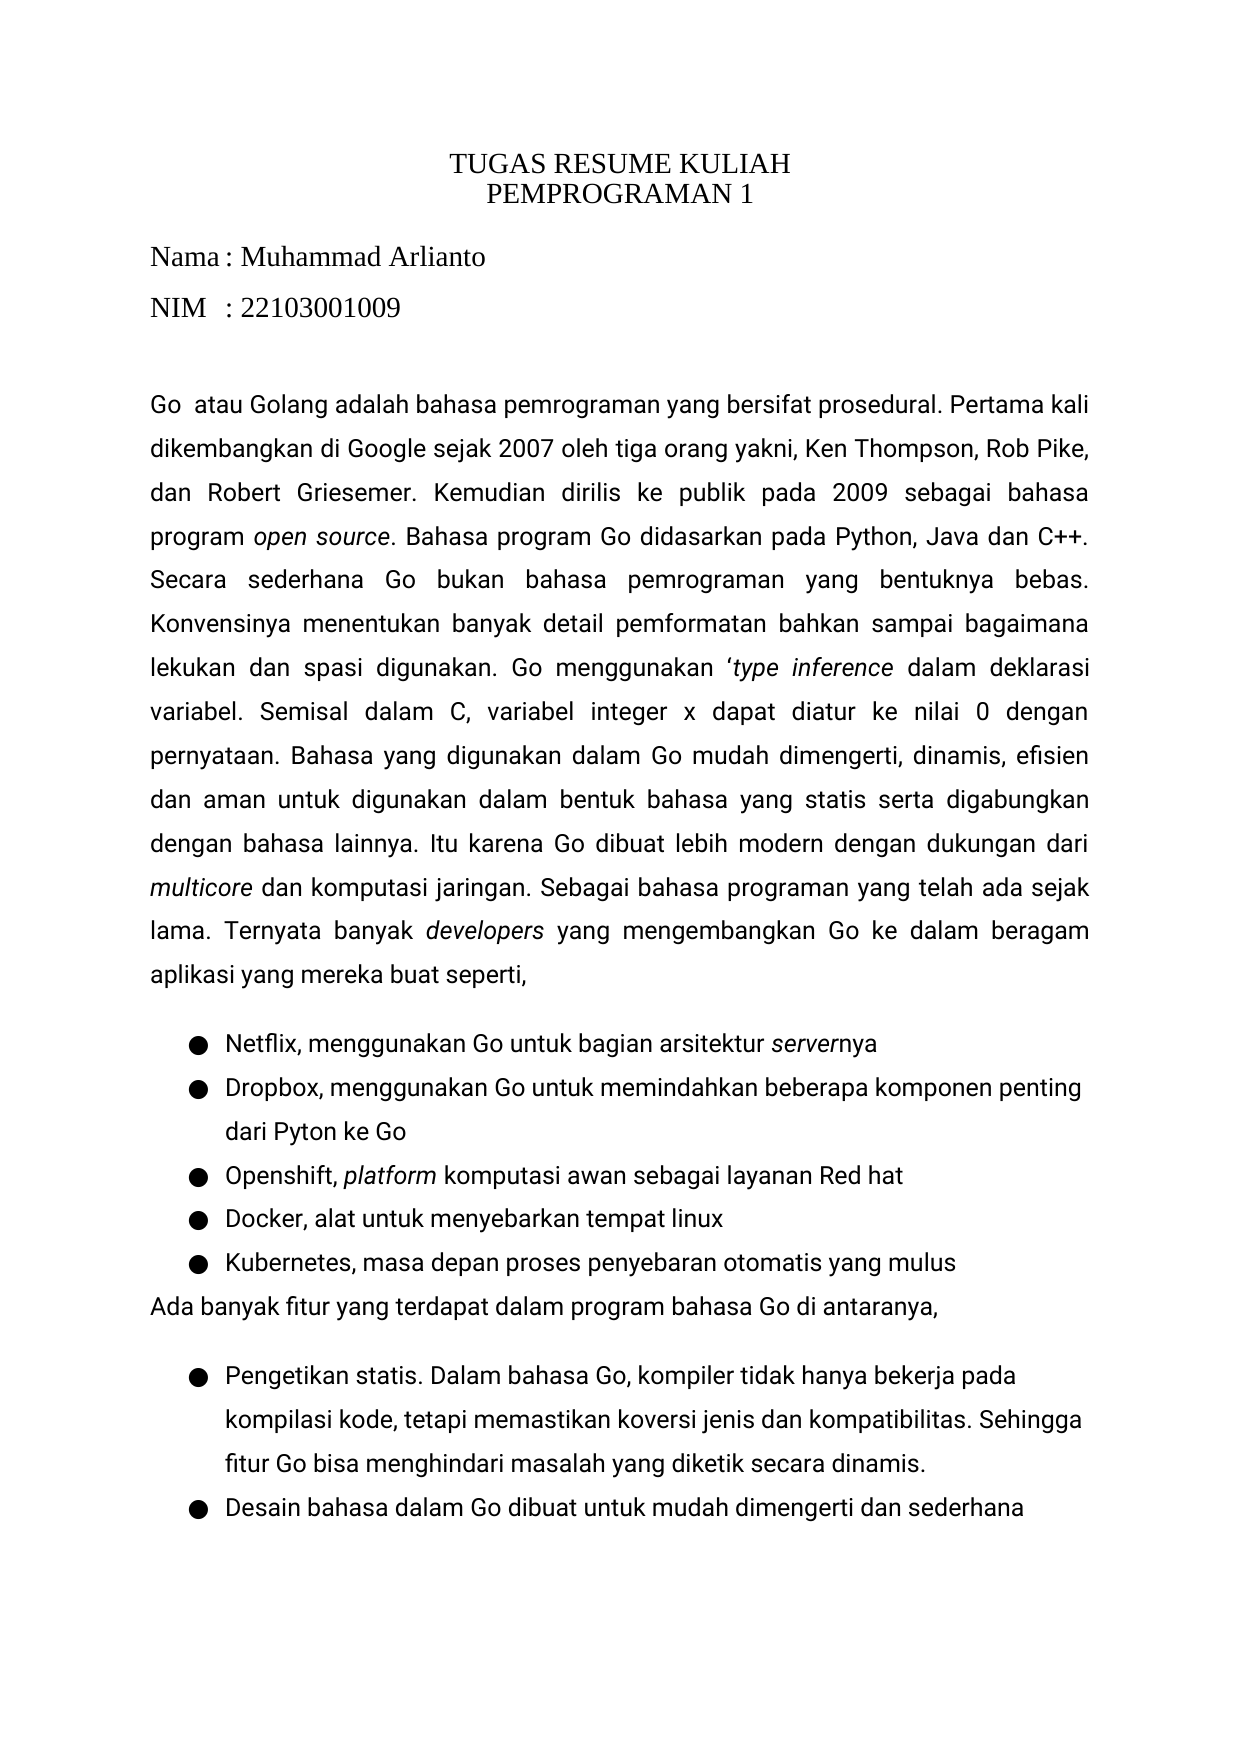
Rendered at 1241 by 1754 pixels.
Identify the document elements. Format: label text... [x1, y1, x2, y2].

list Netflix, menggunakan Go untuk bagian arsitektur servernya [187, 1029, 1090, 1058]
text PEMPROGRAMAN 1 [150, 180, 1090, 209]
list Docker, alat untuk menyebarkan tempat linux [187, 1205, 1090, 1234]
text Go atau Golang adalah bahasa pemrograman yang bersifat prosedural. Pertama kali dikembangkan di Google sejak 2007 oleh tiga orang yakni, Ken Thompson, Rob Pike, dan Robert Griesemer. Kemudian dirilis ke publik pada 2009 sebagai bahasa program open source. Bahasa program Go didasarkan pada Python, Java dan C++. Secara sederhana Go bukan bahasa pemrograman yang bentuknya bebas. Konvensinya menentukan banyak detail pemformatan bahkan sampai bagaimana lekukan dan spasi digunakan. Go menggunakan ‘type inference dalam deklarasi variabel. Semisal dalam C, variabel integer x dapat diatur ke nilai 0 dengan pernyataan. Bahasa yang digunakan dalam Go mudah dimengerti, dinamis, efisien dan aman untuk digunakan dalam bentuk bahasa yang statis serta digabungkan dengan bahasa lainnya. Itu karena Go dibuat lebih modern dengan dukungan dari multicore dan komputasi jaringan. Sebagai bahasa programan yang telah ada sejak lama. Ternyata banyak developers yang mengembangkan Go ke dalam beragam aplikasi yang mereka buat seperti, [150, 390, 1090, 990]
text NIM : 22103001009 [150, 290, 1090, 323]
list Kubernetes, masa depan proses penyebaran otomatis yang mulus [187, 1248, 1090, 1278]
text TUGAS RESUME KULIAH [150, 150, 1090, 180]
list Dropbox, menggunakan Go untuk memindahkan beberapa komponen penting dari Pyton ke Go [187, 1073, 1090, 1146]
text Nama : Muhammad Arlianto [150, 239, 1090, 273]
text Ada banyak fitur yang terdapat dalam program bahasa Go di antaranya, [150, 1292, 1090, 1322]
list Desain bahasa dalam Go dibuat untuk mudah dimengerti dan sederhana [187, 1493, 1090, 1522]
list Pengetikan statis. Dalam bahasa Go, kompiler tidak hanya bekerja pada kompilasi kode, tetapi memastikan koversi jenis dan kompatibilitas. Sehingga fitur Go bisa menghindari masalah yang diketik secara dinamis. [187, 1361, 1090, 1478]
list Openshift, platform komputasi awan sebagai layanan Red hat [187, 1161, 1090, 1190]
